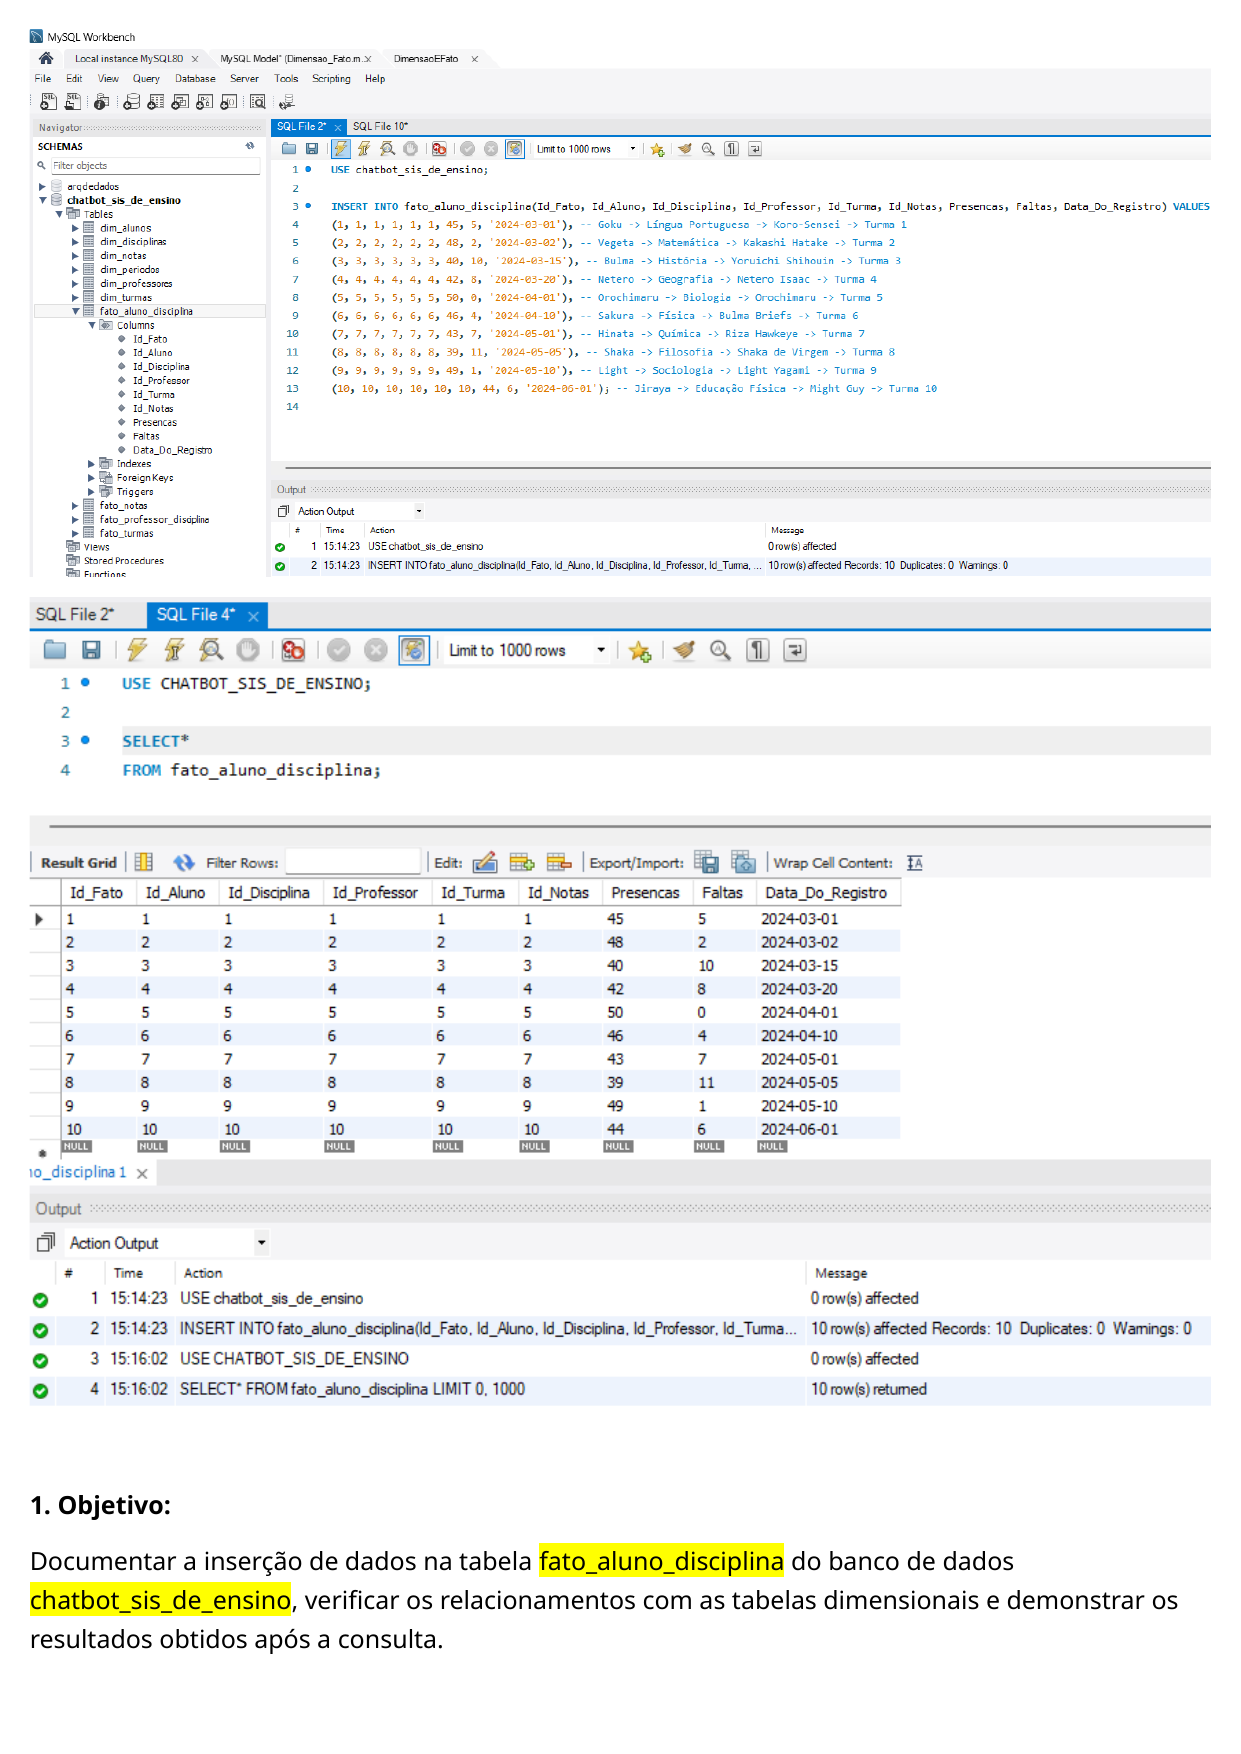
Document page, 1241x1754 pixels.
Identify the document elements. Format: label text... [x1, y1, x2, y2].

picture [29, 29, 1211, 577]
text 1. Objetivo: [29, 1487, 1211, 1521]
text Documentar a inserção de dados na tabela fato_aluno_disciplina do banco de dados chatbot_sis_de_ensino, verificar os relacionamentos com as tabelas dimensionais e demonstrar os resultados obtidos após a consulta. [29, 1543, 1211, 1656]
picture [29, 597, 1211, 1410]
